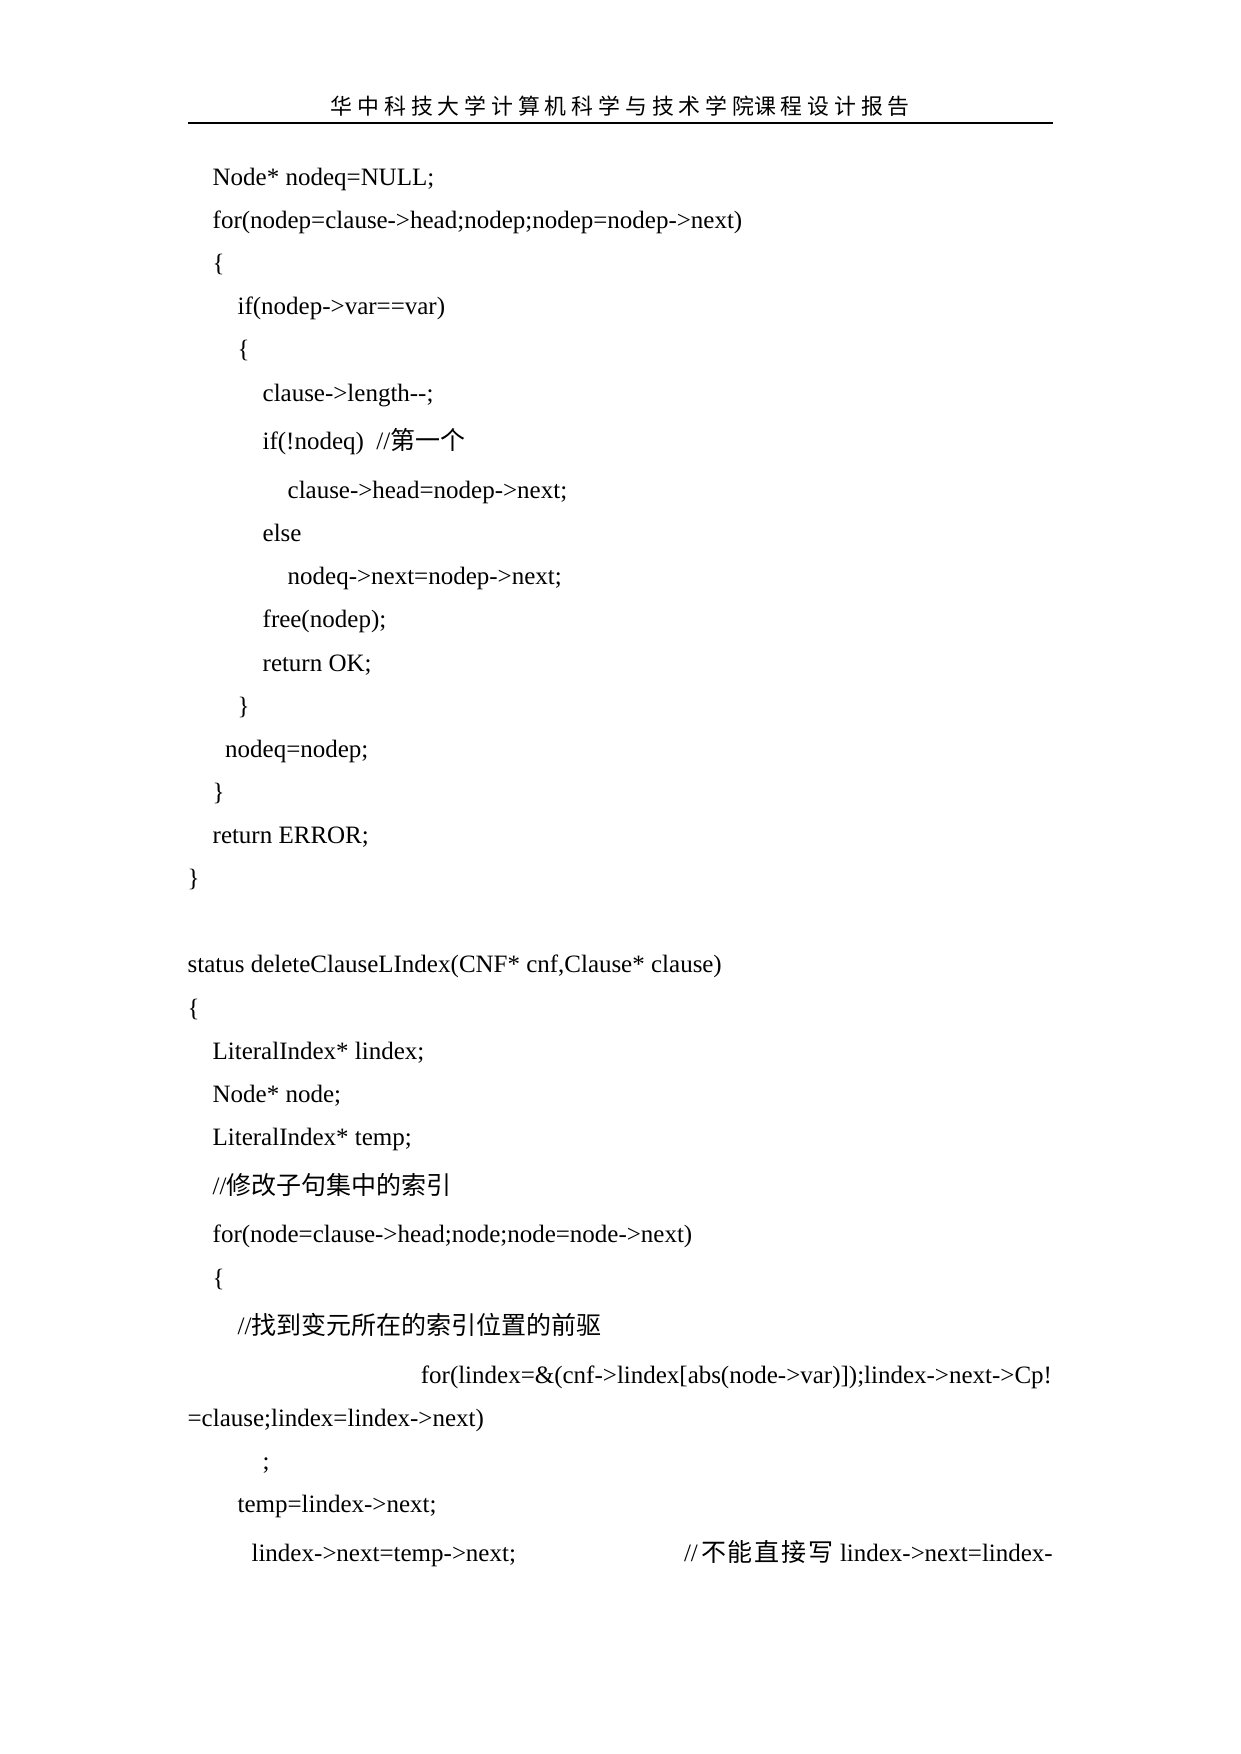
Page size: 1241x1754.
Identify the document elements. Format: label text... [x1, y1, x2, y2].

text if(nodep->var==var) [187, 291, 1053, 320]
text } [187, 691, 1053, 719]
text else [187, 518, 1053, 547]
text LiteralIndex* lindex; [187, 1036, 1053, 1064]
text } [187, 863, 1053, 892]
text } [187, 777, 1053, 806]
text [187, 1360, 1053, 1432]
text ; [187, 1446, 1053, 1475]
text status deleteClauseLIndex(CNF* cnf,Clause* clause) [187, 949, 1053, 978]
text return OK; [187, 648, 1053, 676]
text free(nodep); [187, 604, 1053, 633]
text //修改子句集中的索引 [187, 1165, 1053, 1201]
text if(!nodeq) //第一个 [187, 421, 1053, 457]
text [187, 1533, 1053, 1569]
text for(nodep=clause->head;nodep;nodep=nodep->next) [187, 205, 1053, 234]
text { [187, 248, 1053, 277]
text Node* nodeq=NULL; [187, 162, 1053, 191]
text LiteralIndex* temp; [187, 1122, 1053, 1151]
text temp=lindex->next; [187, 1489, 1053, 1518]
text { [187, 1263, 1053, 1291]
text for(node=clause->head;node;node=node->next) [187, 1219, 1053, 1248]
text Node* node; [187, 1079, 1053, 1108]
text //找到变元所在的索引位置的前驱 [187, 1306, 1053, 1342]
text { [187, 993, 1053, 1021]
text clause->length--; [187, 378, 1053, 406]
text return ERROR; [187, 820, 1053, 849]
text clause->head=nodep->next; [187, 475, 1053, 504]
text nodeq->next=nodep->next; [187, 561, 1053, 590]
text nodeq=nodep; [187, 734, 1053, 763]
text { [187, 334, 1053, 363]
